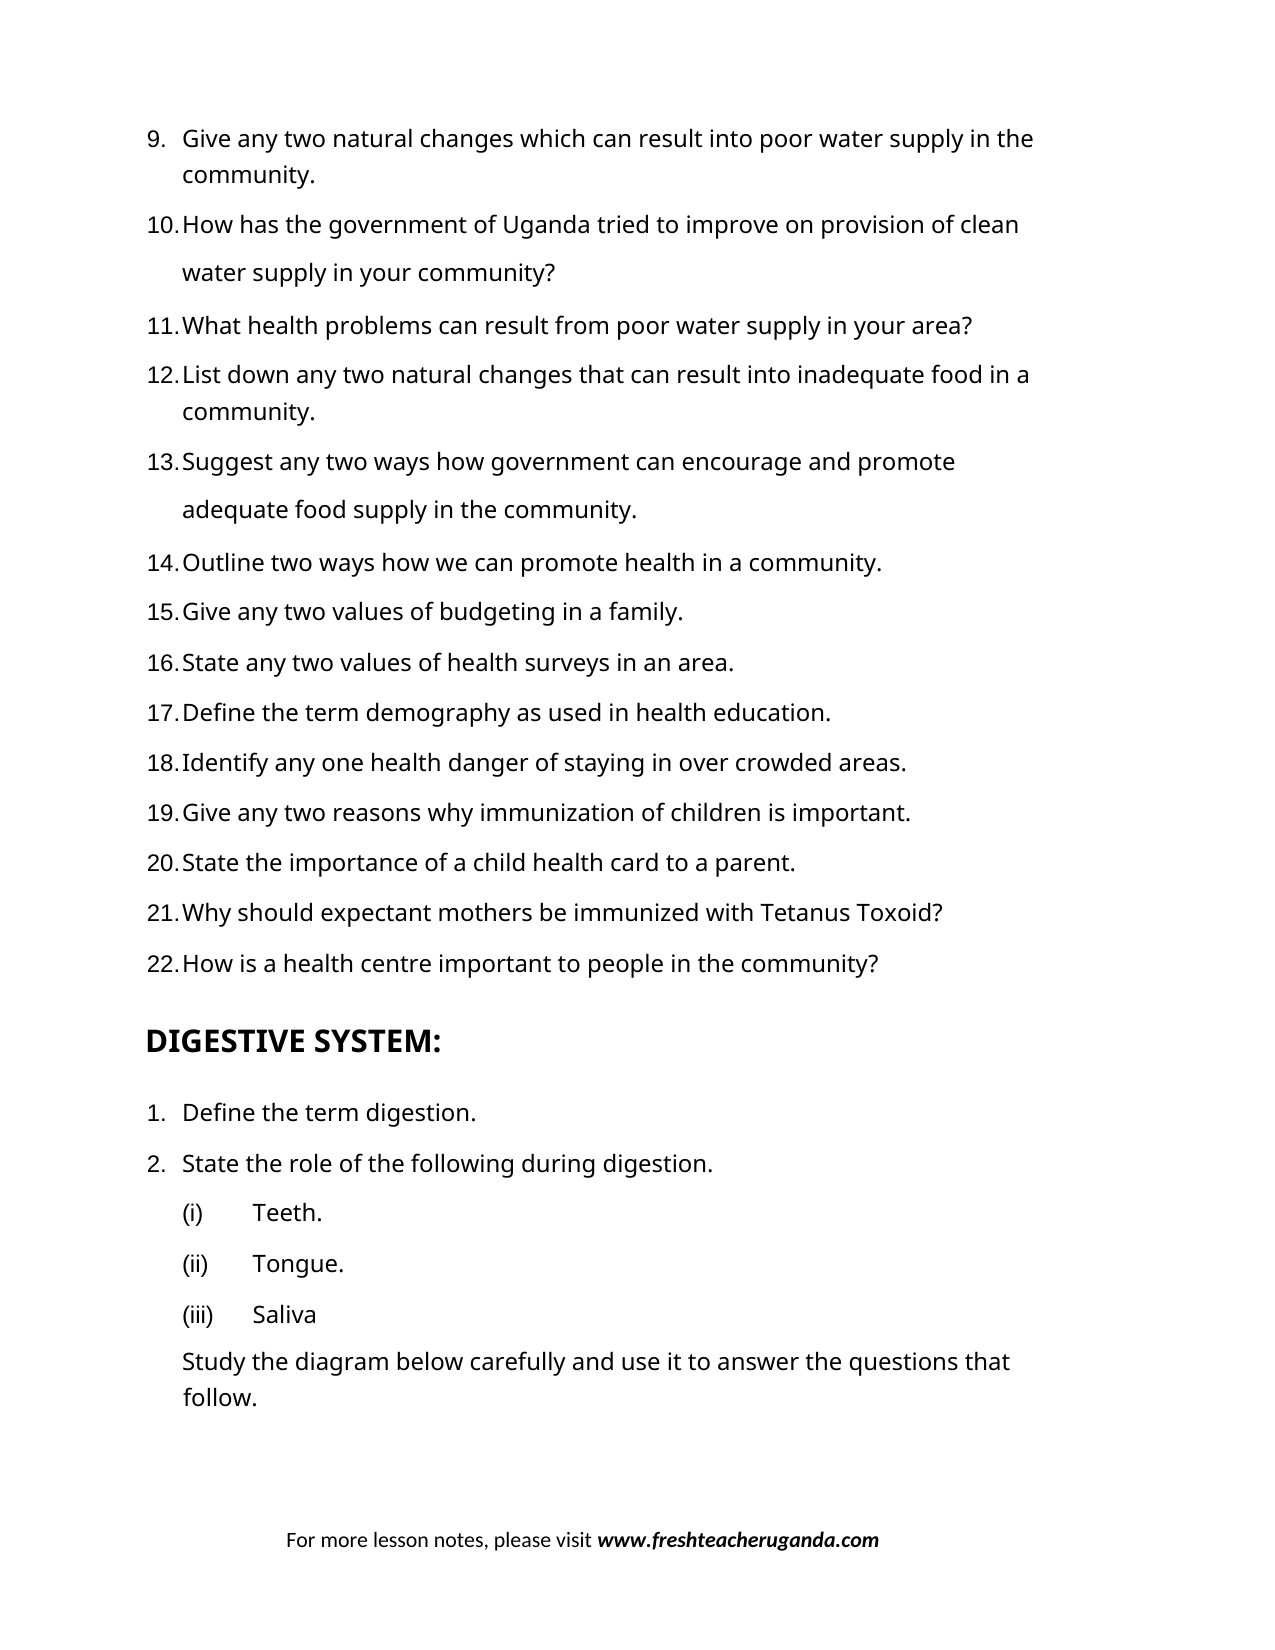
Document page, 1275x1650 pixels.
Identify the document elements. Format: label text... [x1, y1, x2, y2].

list Identify any one health danger of staying in over crowded areas. [147, 746, 1056, 778]
list How is a health centre important to people in the community? [147, 946, 1056, 979]
list Give any two values of budgeting in a family. [147, 595, 1056, 628]
list Define the term digestion. [147, 1096, 1056, 1129]
list Why should expectant mothers be immunized with Tetanus Toxoid? [147, 896, 1056, 929]
list Give any two reasons why immunization of children is important. [147, 796, 1056, 828]
list List down any two natural changes that can result into inadequate food in a community. [147, 358, 1056, 427]
list State the importance of a child health card to a parent. [147, 846, 1056, 879]
list Give any two natural changes which can result into poor water supply in the community. [147, 121, 1056, 190]
list How has the government of Uganda tried to improve on provision of clean water supply in your community? [147, 208, 1056, 288]
list State the role of the following during digestion. [147, 1146, 1056, 1179]
list Define the term demography as used in health education. [147, 695, 1056, 728]
list Suggest any two ways how government can encourage and promote adequate food supply in the community. [147, 445, 1056, 525]
subtitle DIGESTIVE SYSTEM: [145, 1019, 1056, 1062]
list State any two values of health surveys in an area. [147, 646, 1056, 678]
list What health problems can result from poor water supply in your area? [147, 308, 1056, 341]
list Tongue. [182, 1247, 1056, 1279]
list Teeth. [182, 1196, 1056, 1229]
list Saliva [182, 1297, 1056, 1330]
text Study the diagram below carefully and use it to answer the questions that follow. [182, 1344, 1056, 1413]
list Outline two ways how we can promote health in a community. [147, 545, 1056, 578]
